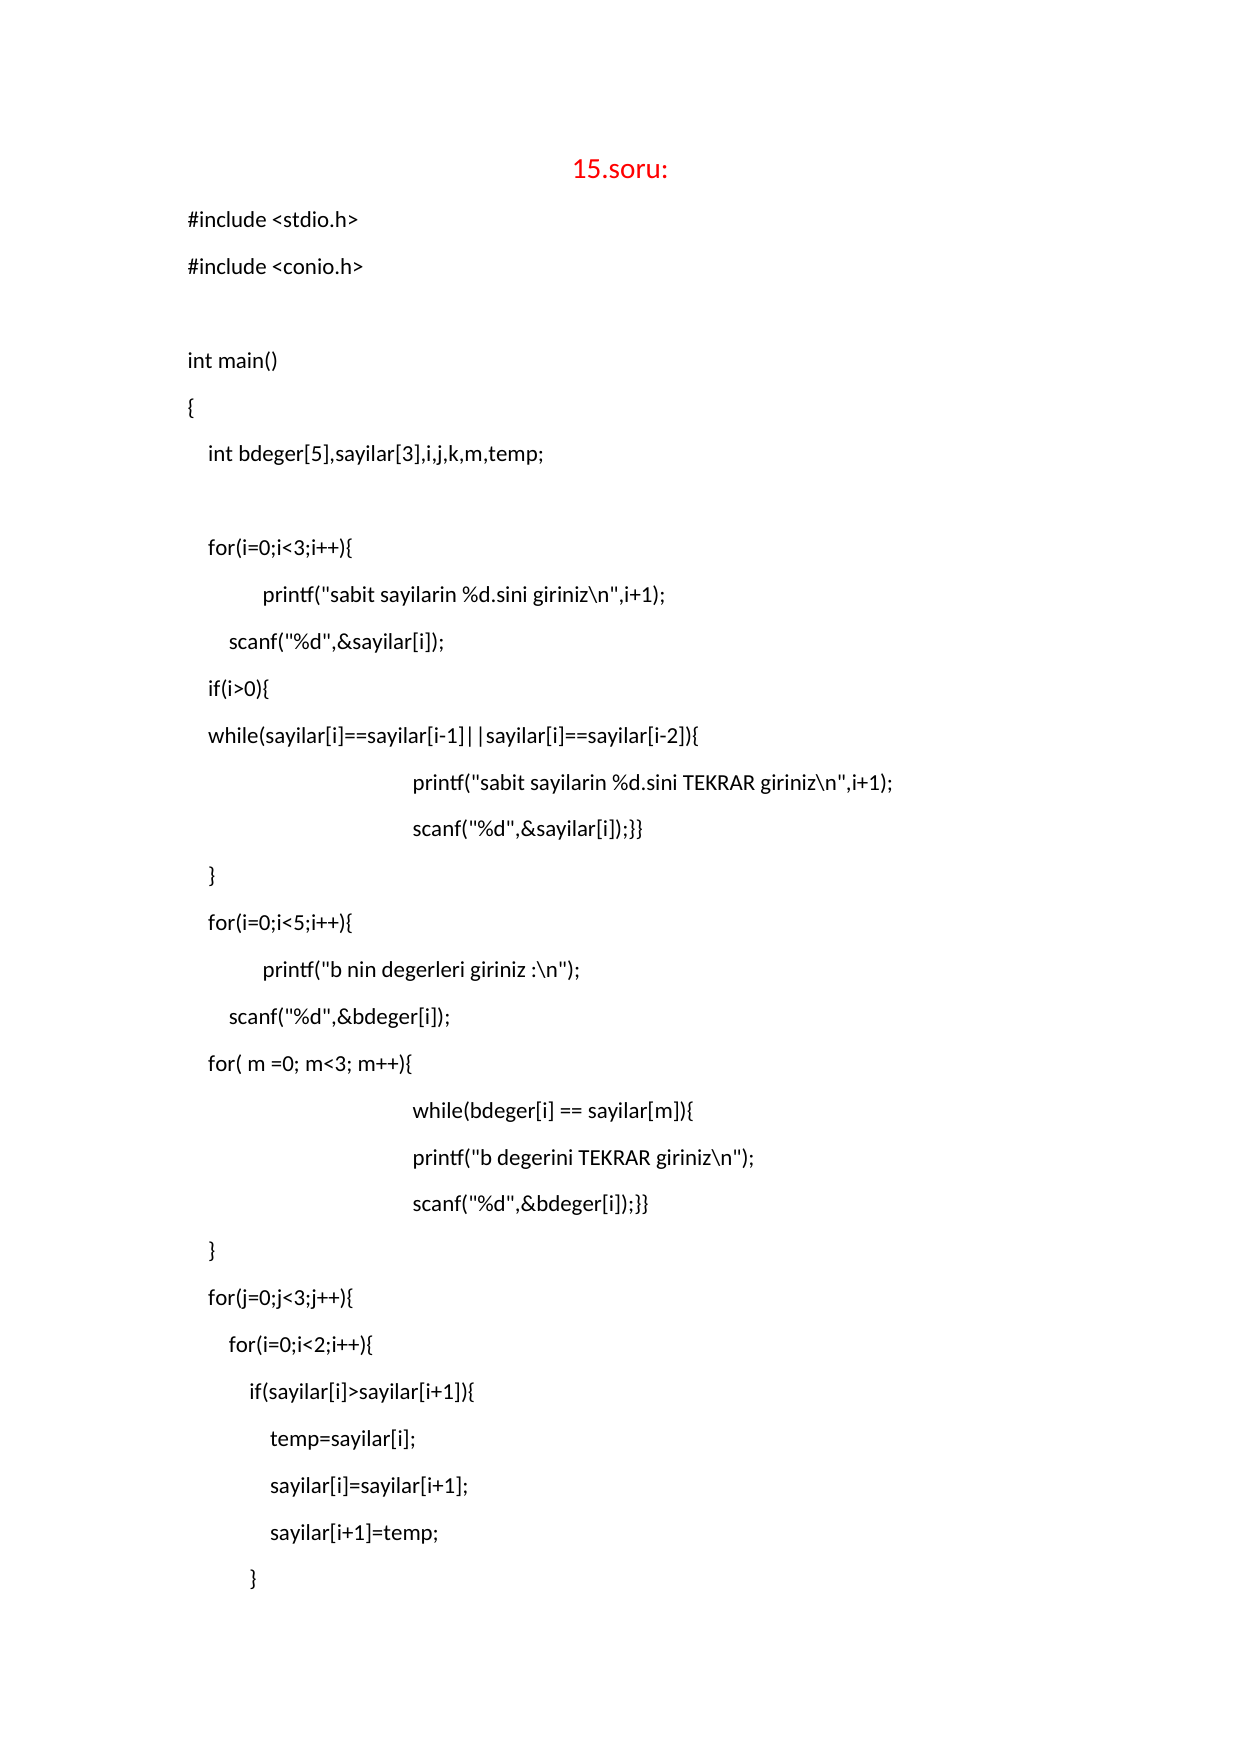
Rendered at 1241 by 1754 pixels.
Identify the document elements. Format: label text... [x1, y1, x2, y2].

text for(i=0;i<2;i++){ [187, 1330, 1053, 1358]
text temp=sayilar[i]; [187, 1424, 1053, 1452]
text printf("b nin degerleri giriniz :\n"); [187, 955, 1053, 983]
text for( m =0; m<3; m++){ [187, 1049, 1053, 1077]
text for(i=0;i<5;i++){ [187, 908, 1053, 936]
text int bdeger[5],sayilar[3],i,j,k,m,temp; [187, 439, 1053, 467]
text } [187, 1236, 1053, 1264]
text scanf("%d",&sayilar[i]);}} [187, 814, 1053, 842]
text for(j=0;j<3;j++){ [187, 1283, 1053, 1311]
text while(bdeger[i] == sayilar[m]){ [187, 1096, 1053, 1124]
text int main() [187, 346, 1053, 374]
text { [187, 393, 1053, 421]
text scanf("%d",&bdeger[i]); [187, 1002, 1053, 1030]
text while(sayilar[i]==sayilar[i-1]||sayilar[i]==sayilar[i-2]){ [187, 721, 1053, 749]
text 15.soru: [187, 150, 1053, 186]
text sayilar[i+1]=temp; [187, 1518, 1053, 1546]
text } [187, 1564, 1053, 1592]
text } [187, 861, 1053, 889]
text printf("sabit sayilarin %d.sini TEKRAR giriniz\n",i+1); [187, 768, 1053, 796]
text for(i=0;i<3;i++){ [187, 533, 1053, 561]
text #include <stdio.h> [187, 205, 1053, 233]
text sayilar[i]=sayilar[i+1]; [187, 1471, 1053, 1499]
text if(i>0){ [187, 674, 1053, 702]
text scanf("%d",&sayilar[i]); [187, 627, 1053, 655]
text scanf("%d",&bdeger[i]);}} [187, 1189, 1053, 1217]
text if(sayilar[i]>sayilar[i+1]){ [187, 1377, 1053, 1405]
text printf("b degerini TEKRAR giriniz\n"); [187, 1143, 1053, 1171]
text printf("sabit sayilarin %d.sini giriniz\n",i+1); [187, 580, 1053, 608]
text #include <conio.h> [187, 252, 1053, 280]
